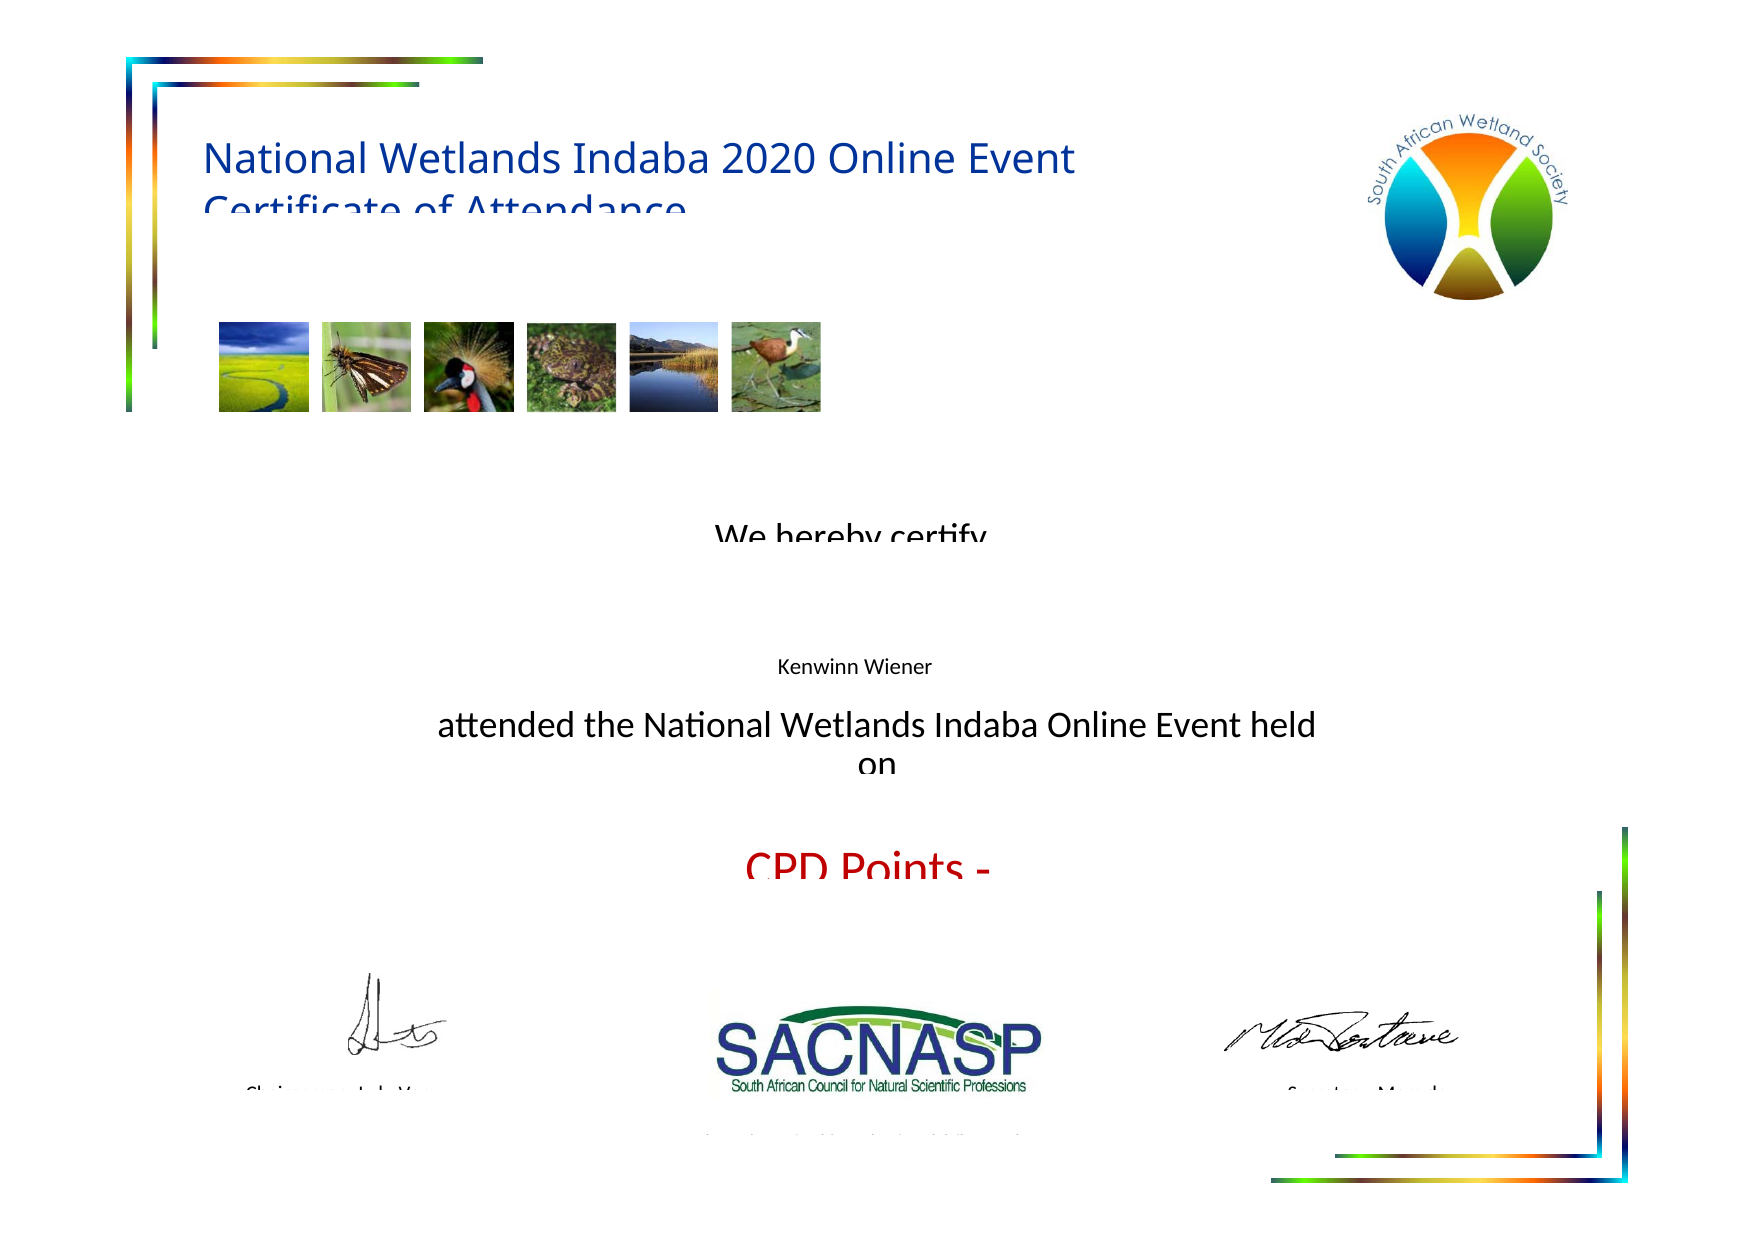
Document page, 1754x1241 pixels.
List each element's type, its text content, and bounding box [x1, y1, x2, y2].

text Kenwinn Wiener [179, 652, 1531, 680]
picture [710, 989, 1045, 1099]
picture [731, 322, 821, 412]
picture [1223, 827, 1628, 1183]
picture [526, 321, 617, 413]
picture [348, 973, 447, 1055]
picture [126, 57, 514, 412]
picture [629, 322, 718, 412]
picture [1367, 114, 1568, 300]
